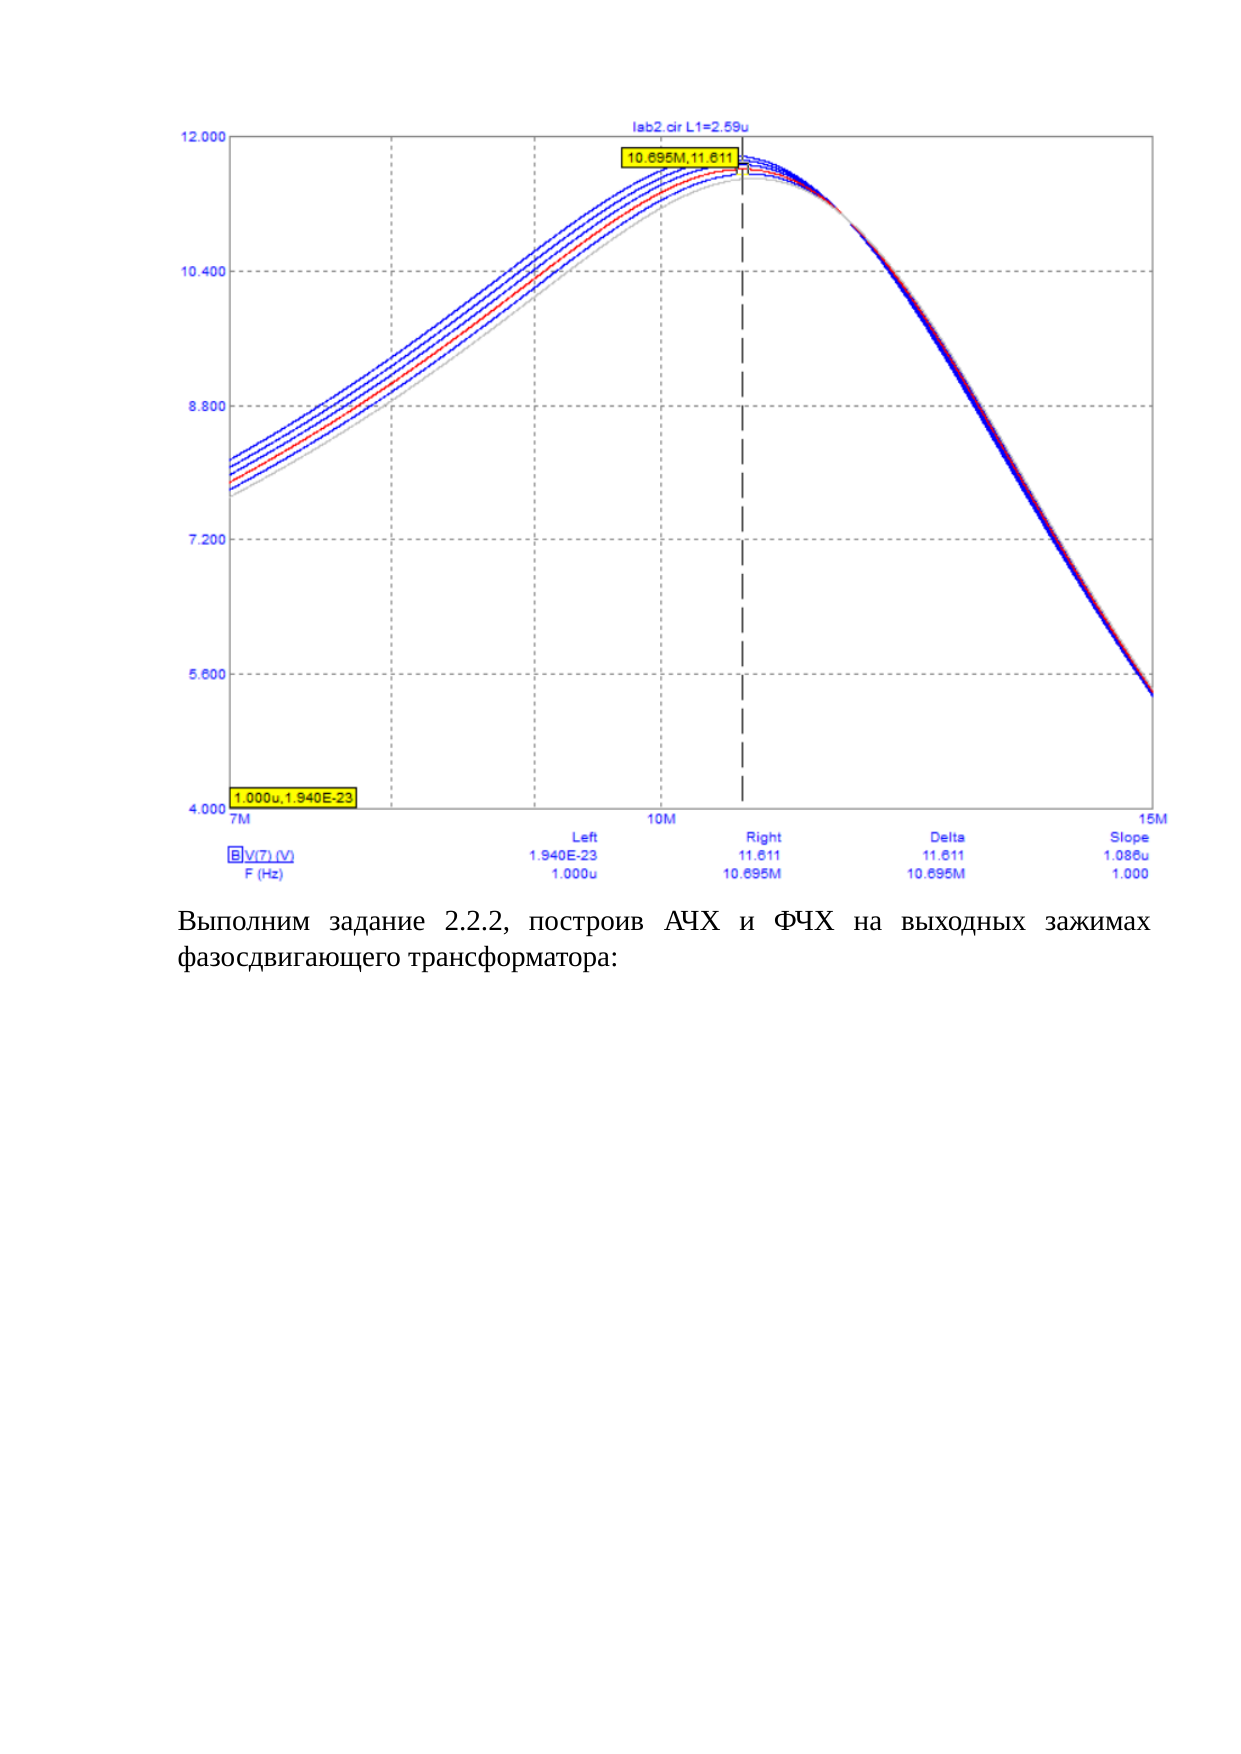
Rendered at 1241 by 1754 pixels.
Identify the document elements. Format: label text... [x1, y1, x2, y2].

text Выполним задание 2.2.2, построив АЧХ и ФЧХ на выходных зажимах фазосдвигающего трансформатора: [177, 903, 1152, 973]
picture [177, 118, 1183, 884]
